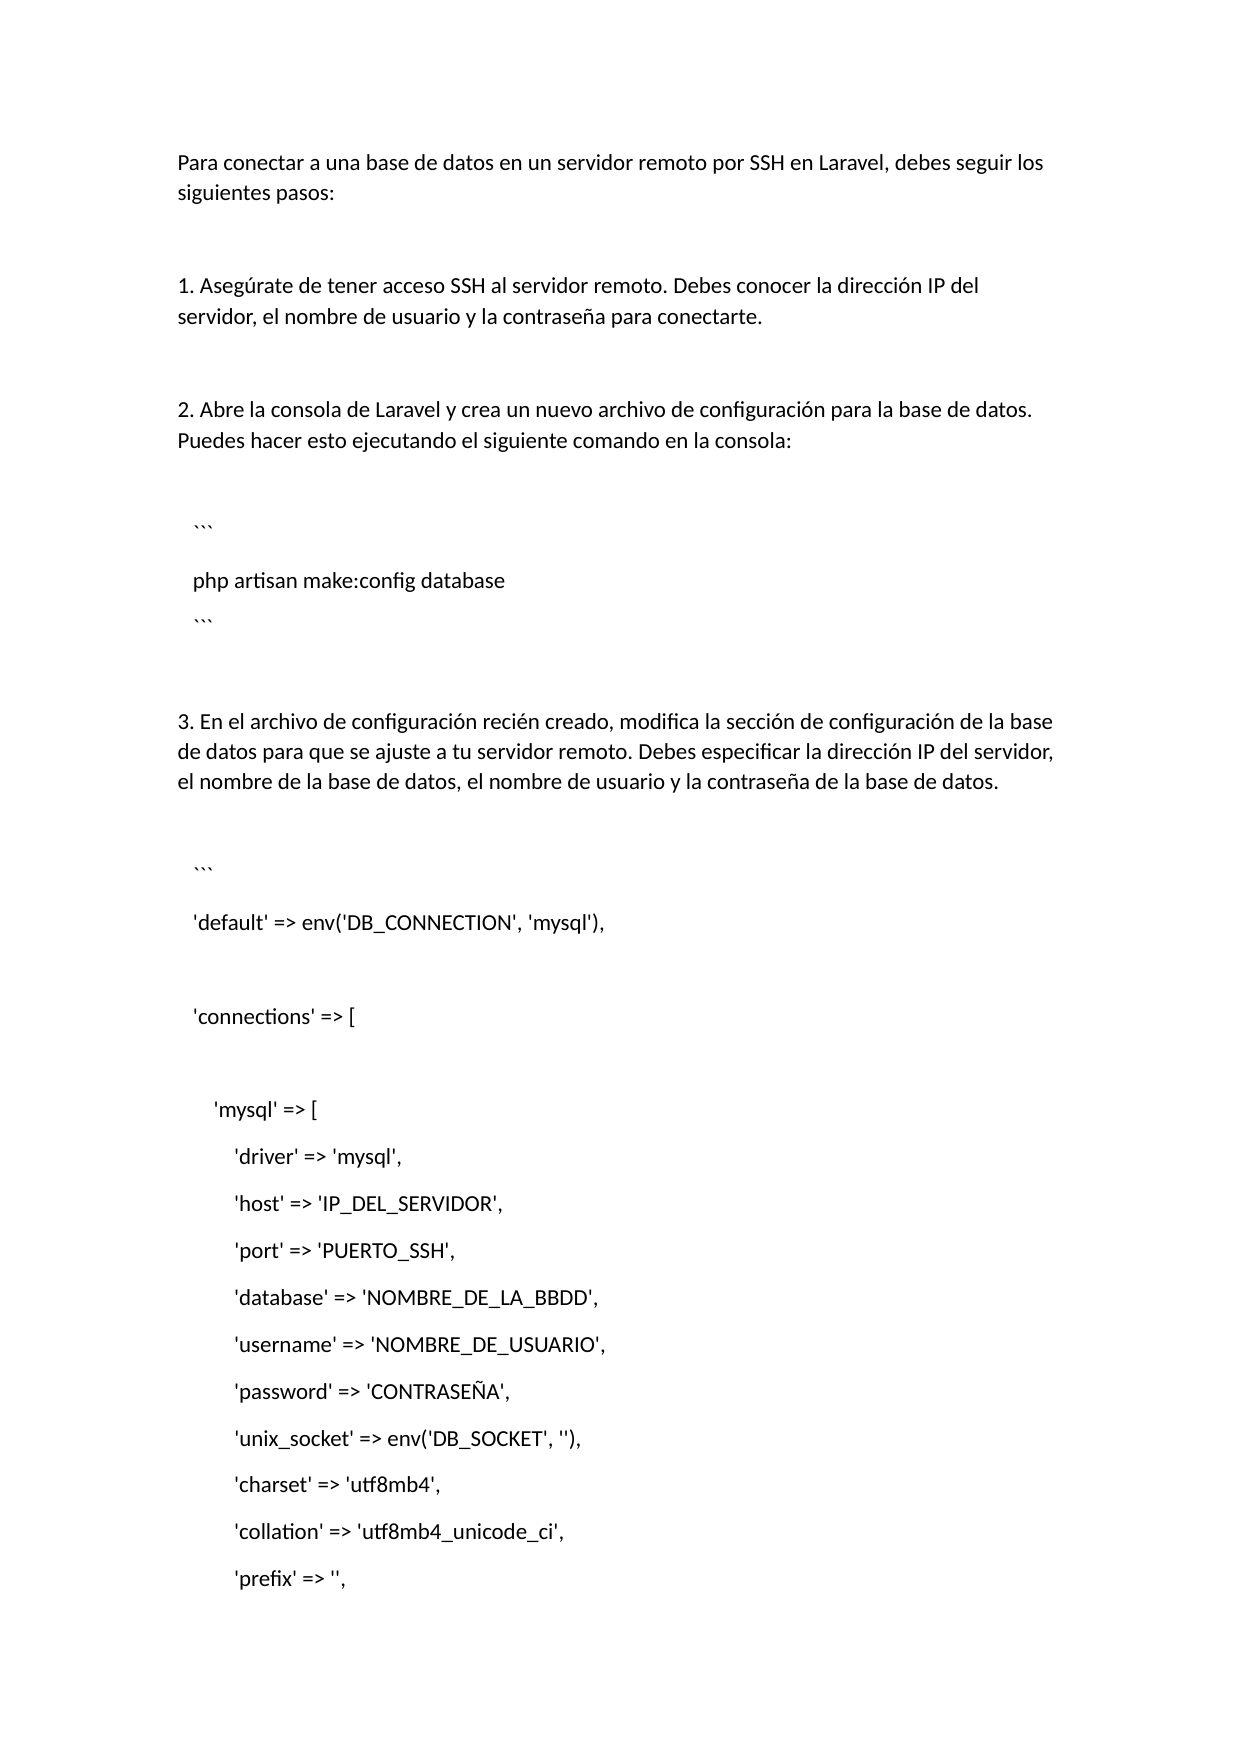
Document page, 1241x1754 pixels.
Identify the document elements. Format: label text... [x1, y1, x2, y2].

text ``` [177, 519, 1063, 547]
text 'database' => 'NOMBRE_DE_LA_BBDD', [177, 1283, 1063, 1311]
text 'collation' => 'utf8mb4_unicode_ci', [177, 1517, 1063, 1545]
text 'driver' => 'mysql', [177, 1142, 1063, 1170]
text 'host' => 'IP_DEL_SERVIDOR', [177, 1189, 1063, 1217]
text 'username' => 'NOMBRE_DE_USUARIO', [177, 1330, 1063, 1358]
text 'connections' => [ [177, 1002, 1063, 1030]
text 3. En el archivo de configuración recién creado, modifica la sección de configuración de la base de datos para que se ajuste a tu servidor remoto. Debes especificar la dirección IP del servidor, el nombre de la base de datos, el nombre de usuario y la contraseña de la base de datos. [177, 707, 1063, 795]
text 1. Asegúrate de tener acceso SSH al servidor remoto. Debes conocer la dirección IP del servidor, el nombre de usuario y la contraseña para conectarte. [177, 272, 1063, 330]
text 'port' => 'PUERTO_SSH', [177, 1236, 1063, 1264]
text 'unix_socket' => env('DB_SOCKET', ''), [177, 1424, 1063, 1452]
text 2. Abre la consola de Laravel y crea un nuevo archivo de configuración para la base de datos. Puedes hacer esto ejecutando el siguiente comando en la consola: [177, 396, 1063, 454]
text Para conectar a una base de datos en un servidor remoto por SSH en Laravel, debes seguir los siguientes pasos: [177, 148, 1063, 206]
text 'password' => 'CONTRASEÑA', [177, 1377, 1063, 1405]
text php artisan make:config database [177, 566, 1063, 594]
text ``` [177, 861, 1063, 889]
text 'charset' => 'utf8mb4', [177, 1471, 1063, 1498]
text 'mysql' => [ [177, 1096, 1063, 1123]
text 'prefix' => '', [177, 1564, 1063, 1592]
text 'default' => env('DB_CONNECTION', 'mysql'), [177, 908, 1063, 936]
text ``` [177, 613, 1063, 641]
